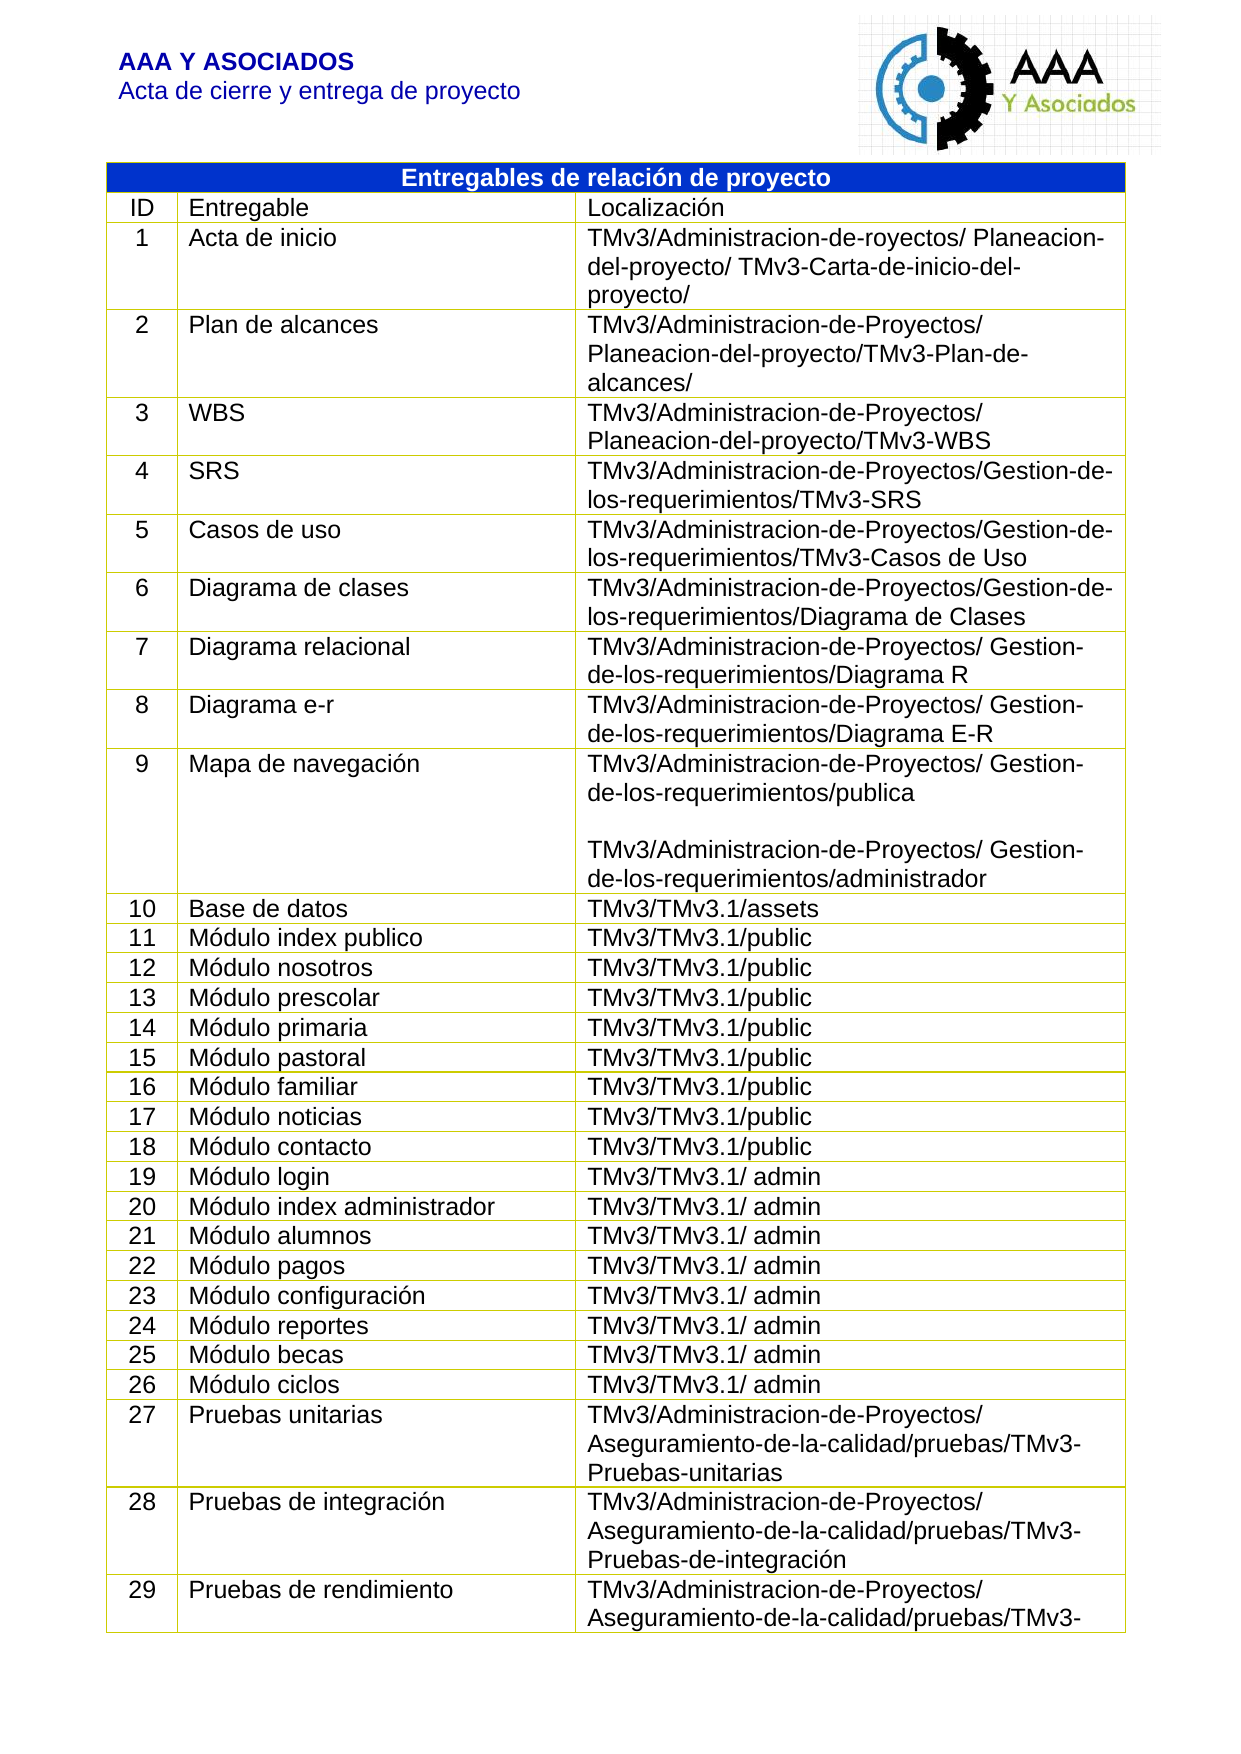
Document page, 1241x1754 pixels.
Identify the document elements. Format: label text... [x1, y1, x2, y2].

table_cell Módulo configuración [178, 1281, 575, 1310]
table_cell Módulo pagos [178, 1251, 575, 1280]
picture [858, 15, 1162, 155]
table_cell 13 [107, 983, 177, 1012]
table_cell TMv3/Administracion-de-royectos/ Planeacion-del-proyecto/ TMv3-Carta-de-inicio-del-proyecto/ [576, 223, 1125, 309]
table_cell 18 [107, 1132, 177, 1161]
table_cell SRS [178, 456, 575, 514]
table_cell 20 [107, 1192, 177, 1220]
table_cell 1 [107, 223, 177, 309]
table_cell TMv3/Administracion-de-Proyectos/Gestion-de-los-requerimientos/TMv3-Casos de Uso [576, 515, 1125, 572]
table_cell TMv3/Administracion-de-Proyectos/ Aseguramiento-de-la-calidad/pruebas/TMv3- Pruebas-de-integración [576, 1488, 1125, 1574]
table_cell 19 [107, 1162, 177, 1191]
table_cell 21 [107, 1221, 177, 1250]
table_cell Módulo familiar [178, 1073, 575, 1101]
table_cell TMv3/TMv3.1/ admin [576, 1341, 1125, 1369]
table_cell Pruebas unitarias [178, 1400, 575, 1486]
table_cell Módulo ciclos [178, 1370, 575, 1399]
table_cell Módulo pastoral [178, 1043, 575, 1071]
table_cell Módulo contacto [178, 1132, 575, 1161]
table_cell TMv3/TMv3.1/ admin [576, 1370, 1125, 1399]
table_cell Módulo primaria [178, 1013, 575, 1042]
table_cell Módulo becas [178, 1341, 575, 1369]
table_cell Pruebas de integración [178, 1488, 575, 1574]
table_cell TMv3/Administracion-de-Proyectos/ Planeacion-del-proyecto/TMv3-WBS [576, 398, 1125, 455]
table_cell TMv3/Administracion-de-Proyectos/ Gestion-de-los-requerimientos/Diagrama E-R [576, 690, 1125, 748]
table_cell TMv3/Administracion-de-Proyectos/Gestion-de-los-requerimientos/Diagrama de Clases [576, 573, 1125, 631]
table_cell ID [107, 193, 177, 222]
table_cell 4 [107, 456, 177, 514]
table_cell 25 [107, 1341, 177, 1369]
table_cell 15 [107, 1043, 177, 1071]
table_cell Casos de uso [178, 515, 575, 572]
table_cell Módulo nosotros [178, 953, 575, 982]
table_cell TMv3/TMv3.1/public [576, 983, 1125, 1012]
table_cell Módulo reportes [178, 1311, 575, 1339]
table_cell TMv3/TMv3.1/ admin [576, 1162, 1125, 1191]
table_cell Módulo prescolar [178, 983, 575, 1012]
table_cell 2 [107, 310, 177, 397]
table_cell TMv3/Administracion-de-Proyectos/ Gestion-de-los-requerimientos/publica TMv3/Administracion-de-Proyectos/ Gestion-de-los-requerimientos/administrador [576, 749, 1125, 893]
table_cell TMv3/TMv3.1/ admin [576, 1281, 1125, 1310]
table_cell Entregable [178, 193, 575, 222]
table_cell TMv3/TMv3.1/public [576, 1073, 1125, 1101]
table_cell TMv3/Administracion-de-Proyectos/ Planeacion-del-proyecto/TMv3-Plan-de-alcances/ [576, 310, 1125, 397]
table_cell TMv3/TMv3.1/public [576, 1132, 1125, 1161]
table_cell TMv3/TMv3.1/public [576, 924, 1125, 952]
table_cell 14 [107, 1013, 177, 1042]
table_cell TMv3/TMv3.1/ admin [576, 1192, 1125, 1220]
table_cell 28 [107, 1488, 177, 1574]
table_cell Plan de alcances [178, 310, 575, 397]
table_header Entregables de relación de proyecto [107, 163, 1125, 192]
table_cell 6 [107, 573, 177, 631]
table_cell TMv3/Administracion-de-Proyectos/Gestion-de-los-requerimientos/TMv3-SRS [576, 456, 1125, 514]
table_cell 22 [107, 1251, 177, 1280]
table_cell Módulo login [178, 1162, 575, 1191]
table_cell Módulo index administrador [178, 1192, 575, 1220]
table_cell Pruebas de rendimiento [178, 1575, 575, 1632]
table_cell 23 [107, 1281, 177, 1310]
table_cell 17 [107, 1102, 177, 1131]
table_cell TMv3/TMv3.1/ admin [576, 1221, 1125, 1250]
table_cell 27 [107, 1400, 177, 1486]
table_cell WBS [178, 398, 575, 455]
table_cell 12 [107, 953, 177, 982]
table_cell TMv3/TMv3.1/assets [576, 894, 1125, 922]
table_cell Módulo alumnos [178, 1221, 575, 1250]
table_cell TMv3/TMv3.1/ admin [576, 1311, 1125, 1339]
table_cell Diagrama de clases [178, 573, 575, 631]
table_cell Mapa de navegación [178, 749, 575, 893]
table_cell 8 [107, 690, 177, 748]
table_cell Acta de inicio [178, 223, 575, 309]
table_cell Diagrama e-r [178, 690, 575, 748]
table_cell 9 [107, 749, 177, 893]
table_cell 3 [107, 398, 177, 455]
table_cell 11 [107, 924, 177, 952]
table_cell 24 [107, 1311, 177, 1339]
table_cell TMv3/TMv3.1/public [576, 1013, 1125, 1042]
table_cell 26 [107, 1370, 177, 1399]
table_cell Base de datos [178, 894, 575, 922]
table_cell Diagrama relacional [178, 632, 575, 689]
table_cell TMv3/Administracion-de-Proyectos/ Aseguramiento-de-la-calidad/pruebas/TMv3- Pruebas-unitarias [576, 1400, 1125, 1486]
table_cell 5 [107, 515, 177, 572]
table_cell TMv3/TMv3.1/public [576, 1102, 1125, 1131]
table_cell 16 [107, 1073, 177, 1101]
table_cell Módulo noticias [178, 1102, 575, 1131]
table_cell Localización [576, 193, 1125, 222]
table_cell TMv3/Administracion-de-Proyectos/ Gestion-de-los-requerimientos/Diagrama R [576, 632, 1125, 689]
table_cell TMv3/TMv3.1/public [576, 953, 1125, 982]
table_cell TMv3/Administracion-de-Proyectos/ Aseguramiento-de-la-calidad/pruebas/TMv3- Pruebas-de-rendimiento [576, 1575, 1125, 1632]
table_cell 7 [107, 632, 177, 689]
table_cell TMv3/TMv3.1/public [576, 1043, 1125, 1071]
table_cell 10 [107, 894, 177, 922]
table_cell Módulo index publico [178, 924, 575, 952]
table_cell TMv3/TMv3.1/ admin [576, 1251, 1125, 1280]
table_cell 29 [107, 1575, 177, 1632]
